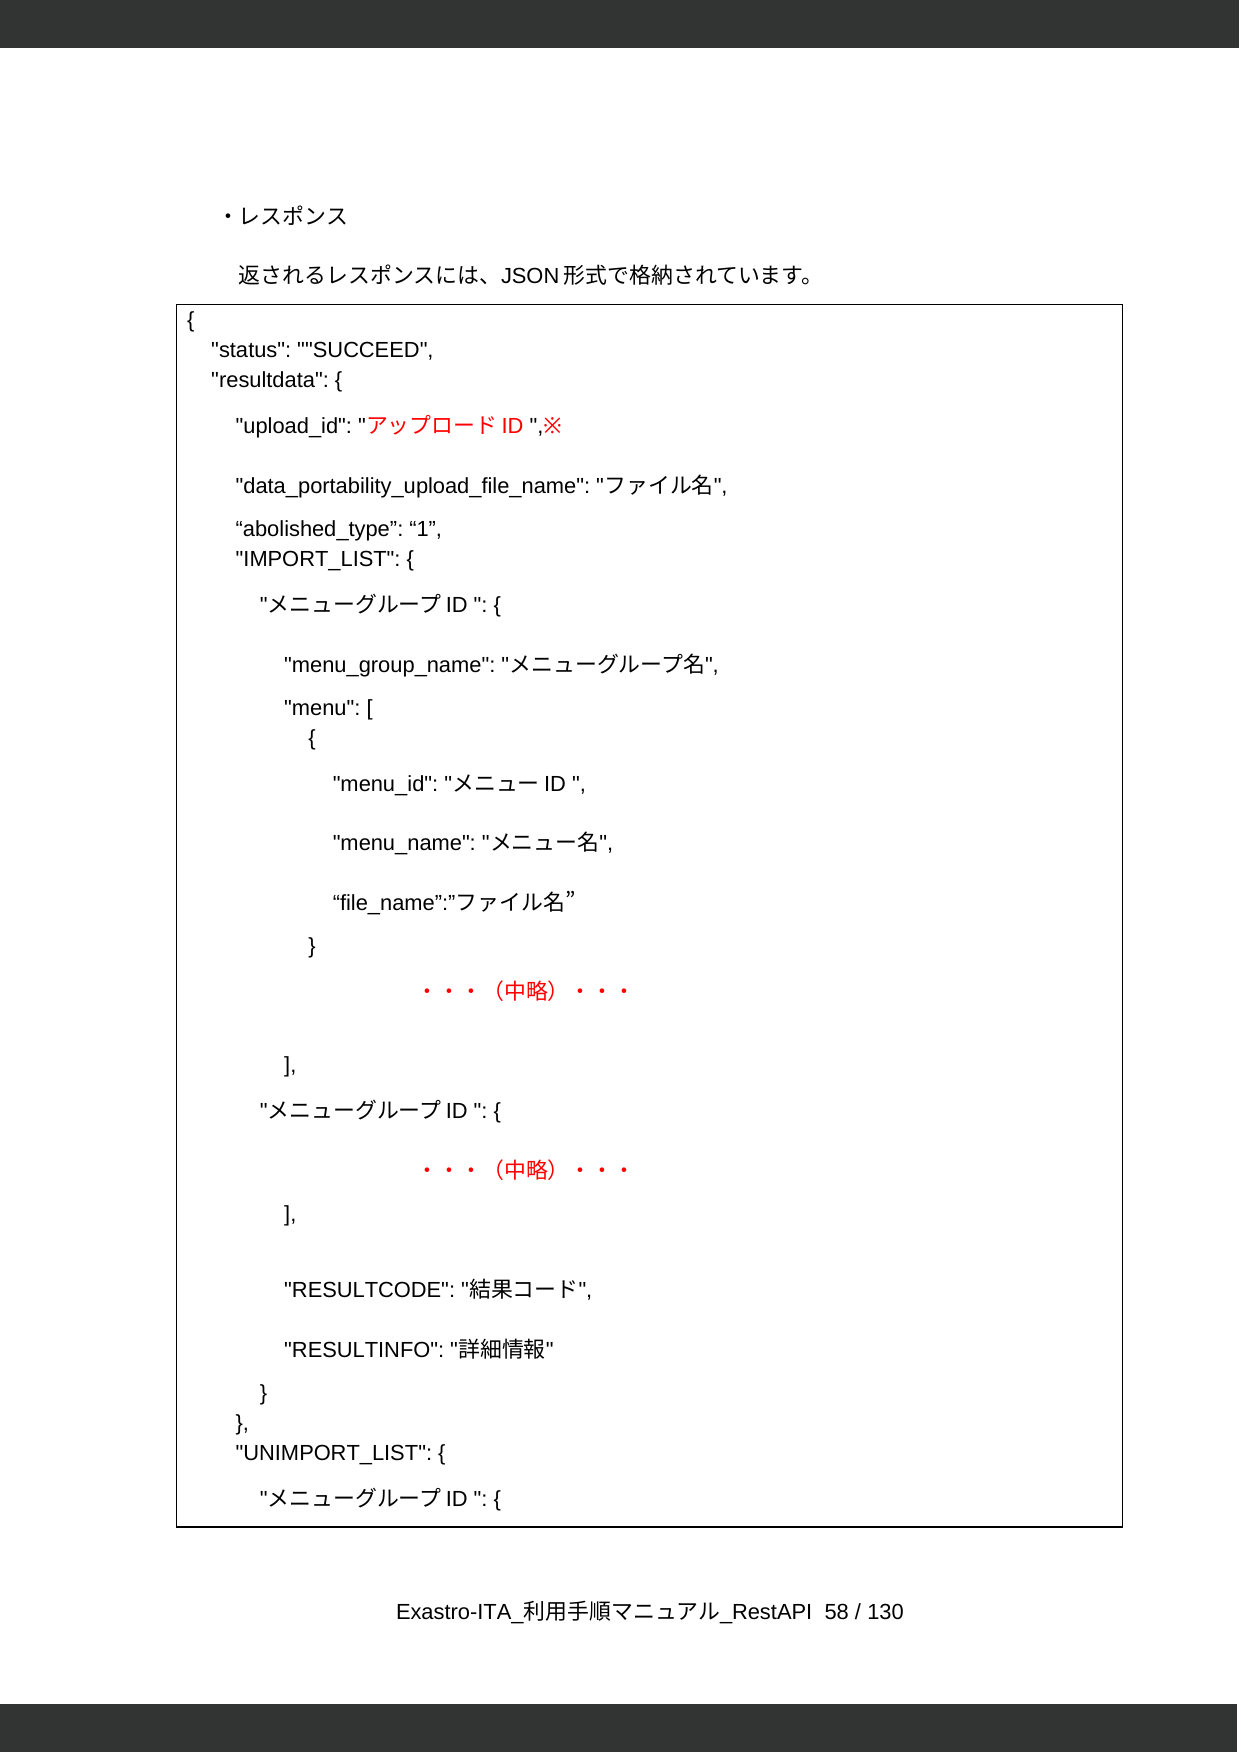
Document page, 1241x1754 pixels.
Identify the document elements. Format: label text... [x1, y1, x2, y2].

table_header { "status": ""SUCCEED", "resultdata": { "upload_id": "アップロードID ",※ "data_portability_upload_file_name": "ファイル名", “abolished_type”: “1”, "IMPORT_LIST": { "メニューグループID ": { "menu_group_name": "メニューグループ名", "menu": [ { "menu_id": "メニューID ", "menu_name": "メニュー名", “file_name”:”ファイル名” } ・・・（中略）・・・ ], "メニューグループID ": { ・・・（中略）・・・ ], "RESULTCODE": "結果コード", "RESULTINFO": "詳細情報" } }, "UNIMPORT_LIST": { "メニューグループID ": { "menu_group_name": "メニューグループ名", "menu": [ { "menu_id": "メニューID ", "menu_name": "メニュー名", “file_name”:”ファイル名”, “error”:”エラー内容” } ・・・（中略）・・・ ], } } } [177, 305, 1122, 1526]
picture [0, 1704, 1237, 1752]
text ・レスポンス [195, 185, 1152, 244]
picture [0, 0, 1239, 48]
text 返されるレスポンスには、JSON形式で格納されています。 [195, 244, 1152, 304]
